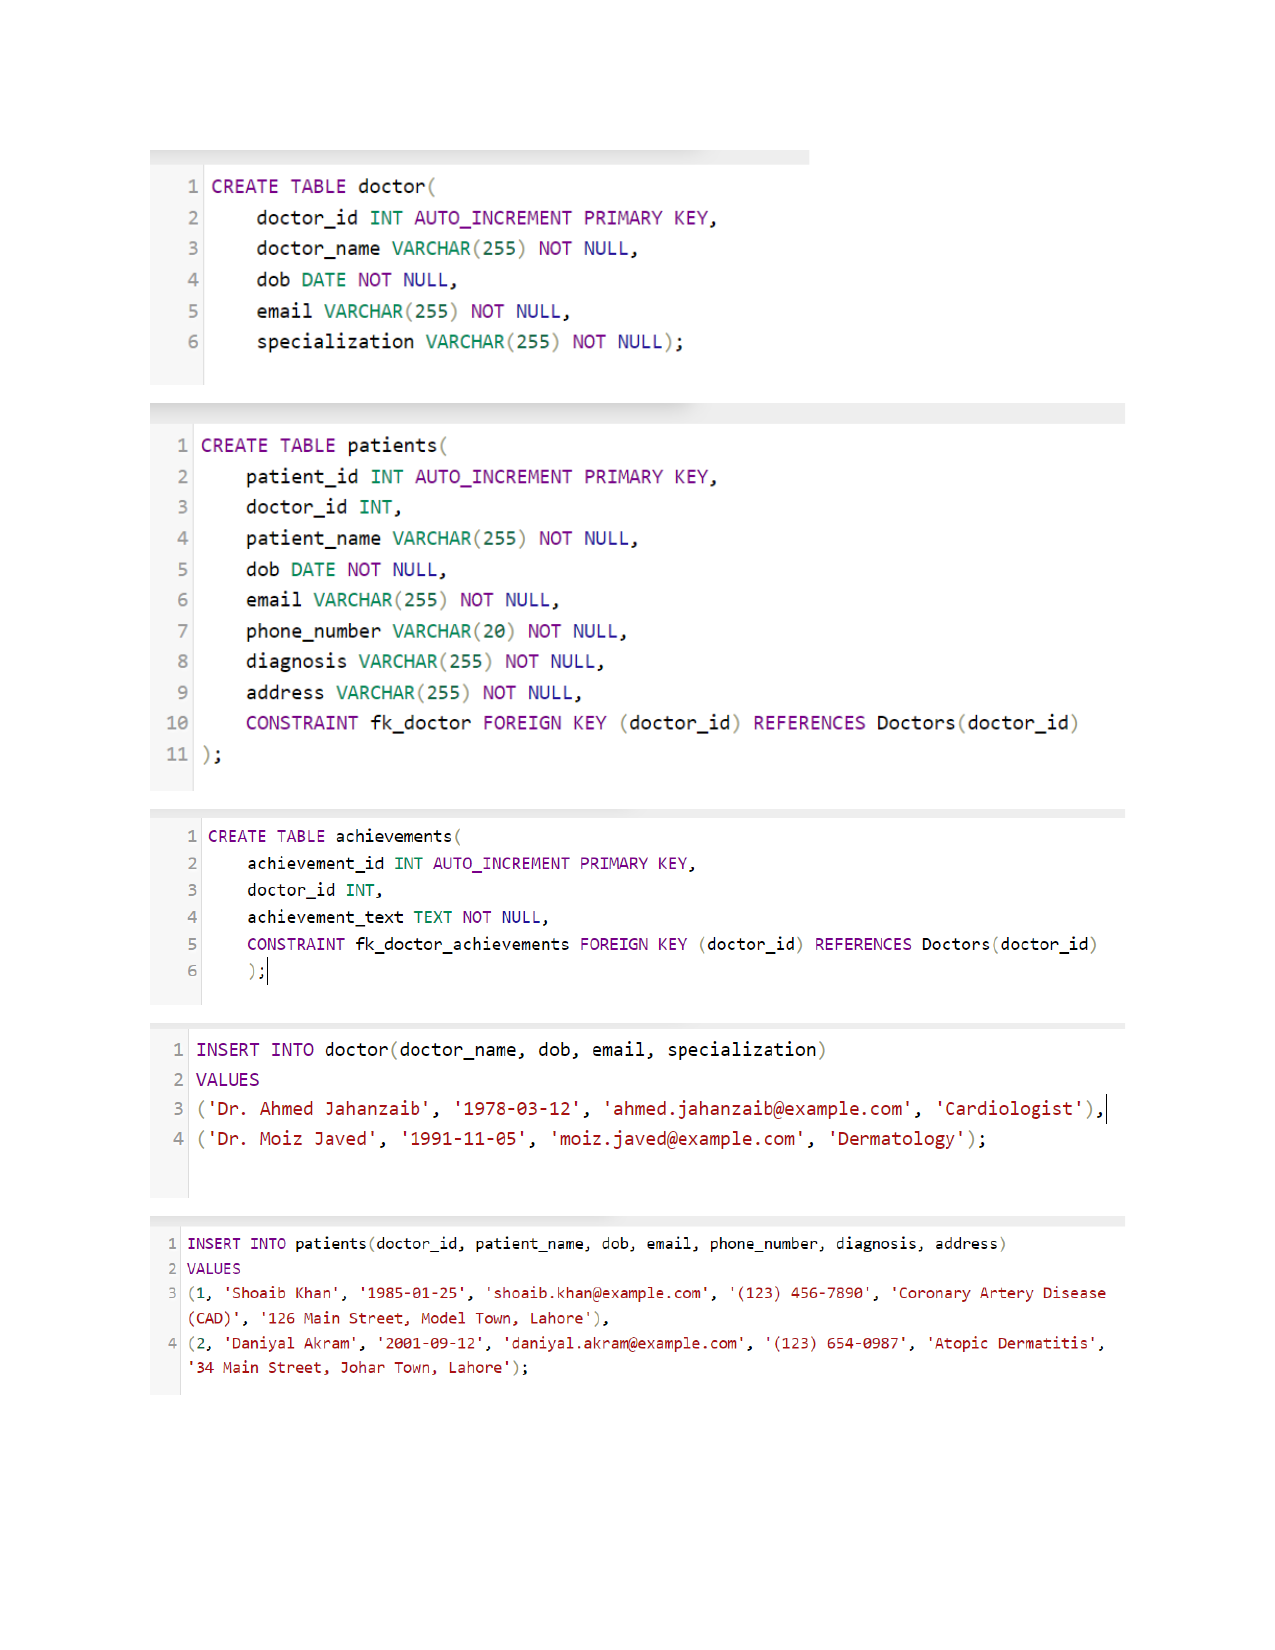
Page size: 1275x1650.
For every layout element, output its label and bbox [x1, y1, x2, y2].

picture [150, 403, 1125, 791]
picture [150, 1216, 1125, 1395]
picture [150, 809, 1125, 1005]
picture [150, 150, 810, 385]
picture [150, 1023, 1125, 1198]
